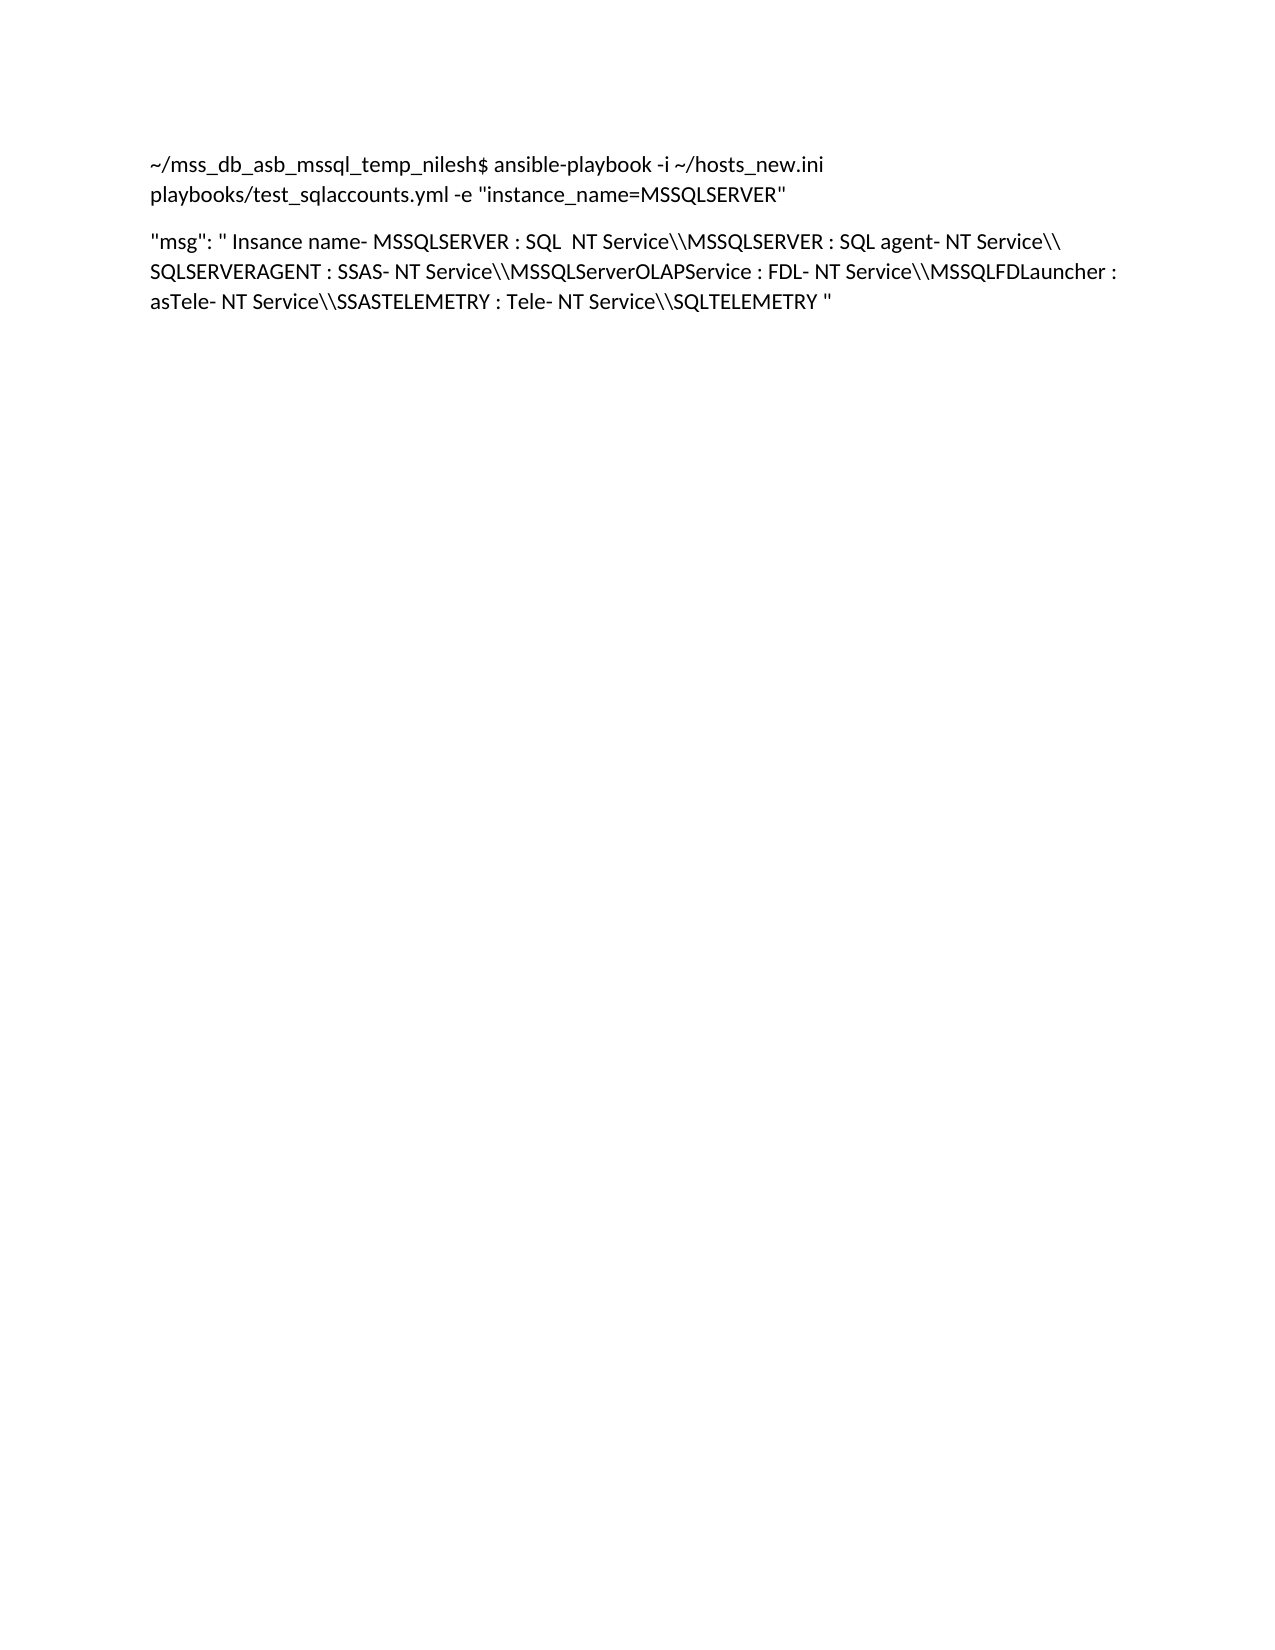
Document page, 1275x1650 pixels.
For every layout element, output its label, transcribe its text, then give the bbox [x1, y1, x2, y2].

text "msg": " Insance name- MSSQLSERVER : SQL NT Service\\MSSQLSERVER : SQL agent- NT Service\\SQLSERVERAGENT : SSAS- NT Service\\MSSQLServerOLAPService : FDL- NT Service\\MSSQLFDLauncher : asTele- NT Service\\SSASTELEMETRY : Tele- NT Service\\SQLTELEMETRY " [150, 227, 1125, 316]
text ~/mss_db_asb_mssql_temp_nilesh$ ansible-playbook -i ~/hosts_new.ini playbooks/test_sqlaccounts.yml -e "instance_name=MSSQLSERVER" [150, 150, 1125, 208]
